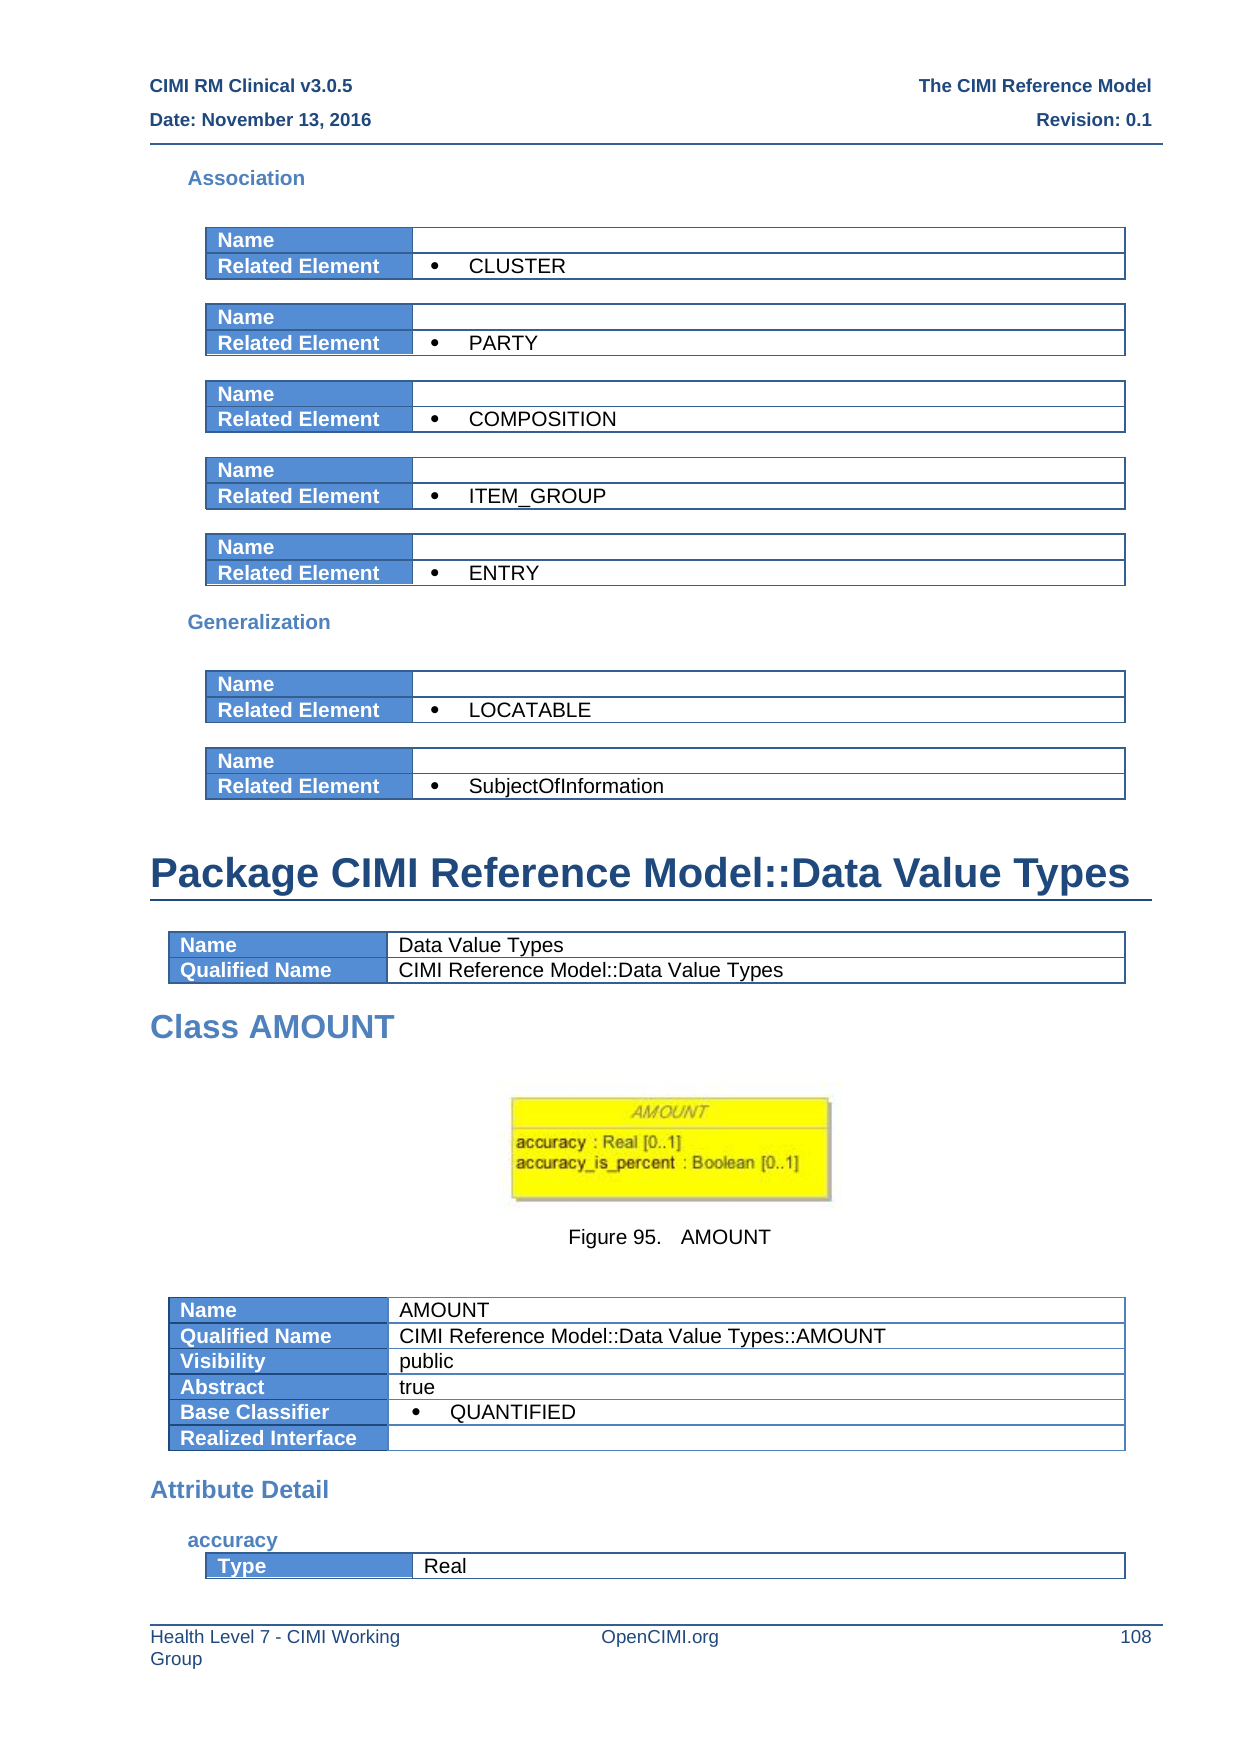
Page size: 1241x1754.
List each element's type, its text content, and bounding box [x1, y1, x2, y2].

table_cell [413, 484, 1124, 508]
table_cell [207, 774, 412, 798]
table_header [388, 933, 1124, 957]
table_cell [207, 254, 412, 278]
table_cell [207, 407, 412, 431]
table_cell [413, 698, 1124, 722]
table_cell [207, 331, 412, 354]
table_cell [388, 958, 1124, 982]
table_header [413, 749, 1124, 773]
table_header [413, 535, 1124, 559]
subtitle Association [150, 166, 1152, 190]
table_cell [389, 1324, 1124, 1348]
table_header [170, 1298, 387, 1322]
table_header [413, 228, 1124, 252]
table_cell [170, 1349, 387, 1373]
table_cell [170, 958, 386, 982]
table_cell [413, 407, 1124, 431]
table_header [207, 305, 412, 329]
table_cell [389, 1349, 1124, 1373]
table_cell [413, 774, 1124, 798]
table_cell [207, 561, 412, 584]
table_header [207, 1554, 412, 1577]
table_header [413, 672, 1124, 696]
subtitle Class AMOUNT [150, 1008, 1152, 1046]
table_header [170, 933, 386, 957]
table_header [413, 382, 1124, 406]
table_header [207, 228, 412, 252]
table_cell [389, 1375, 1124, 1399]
picture [496, 1082, 843, 1213]
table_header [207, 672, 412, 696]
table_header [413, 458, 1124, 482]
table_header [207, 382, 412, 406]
subtitle Attribute Detail [150, 1475, 1152, 1504]
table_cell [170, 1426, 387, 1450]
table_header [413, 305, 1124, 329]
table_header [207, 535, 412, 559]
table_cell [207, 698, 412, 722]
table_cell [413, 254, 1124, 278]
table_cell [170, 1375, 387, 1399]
text AMOUNT [187, 1225, 1152, 1249]
subtitle Generalization [150, 610, 1152, 634]
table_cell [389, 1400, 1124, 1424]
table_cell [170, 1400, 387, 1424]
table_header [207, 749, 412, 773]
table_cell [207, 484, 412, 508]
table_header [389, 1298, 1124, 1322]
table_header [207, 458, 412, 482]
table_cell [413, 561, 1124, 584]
subtitle accuracy [150, 1528, 1152, 1552]
subtitle Package CIMI Reference Model::Data Value Types [150, 849, 1152, 899]
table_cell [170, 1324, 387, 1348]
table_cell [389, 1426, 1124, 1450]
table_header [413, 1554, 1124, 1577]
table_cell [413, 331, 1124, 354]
